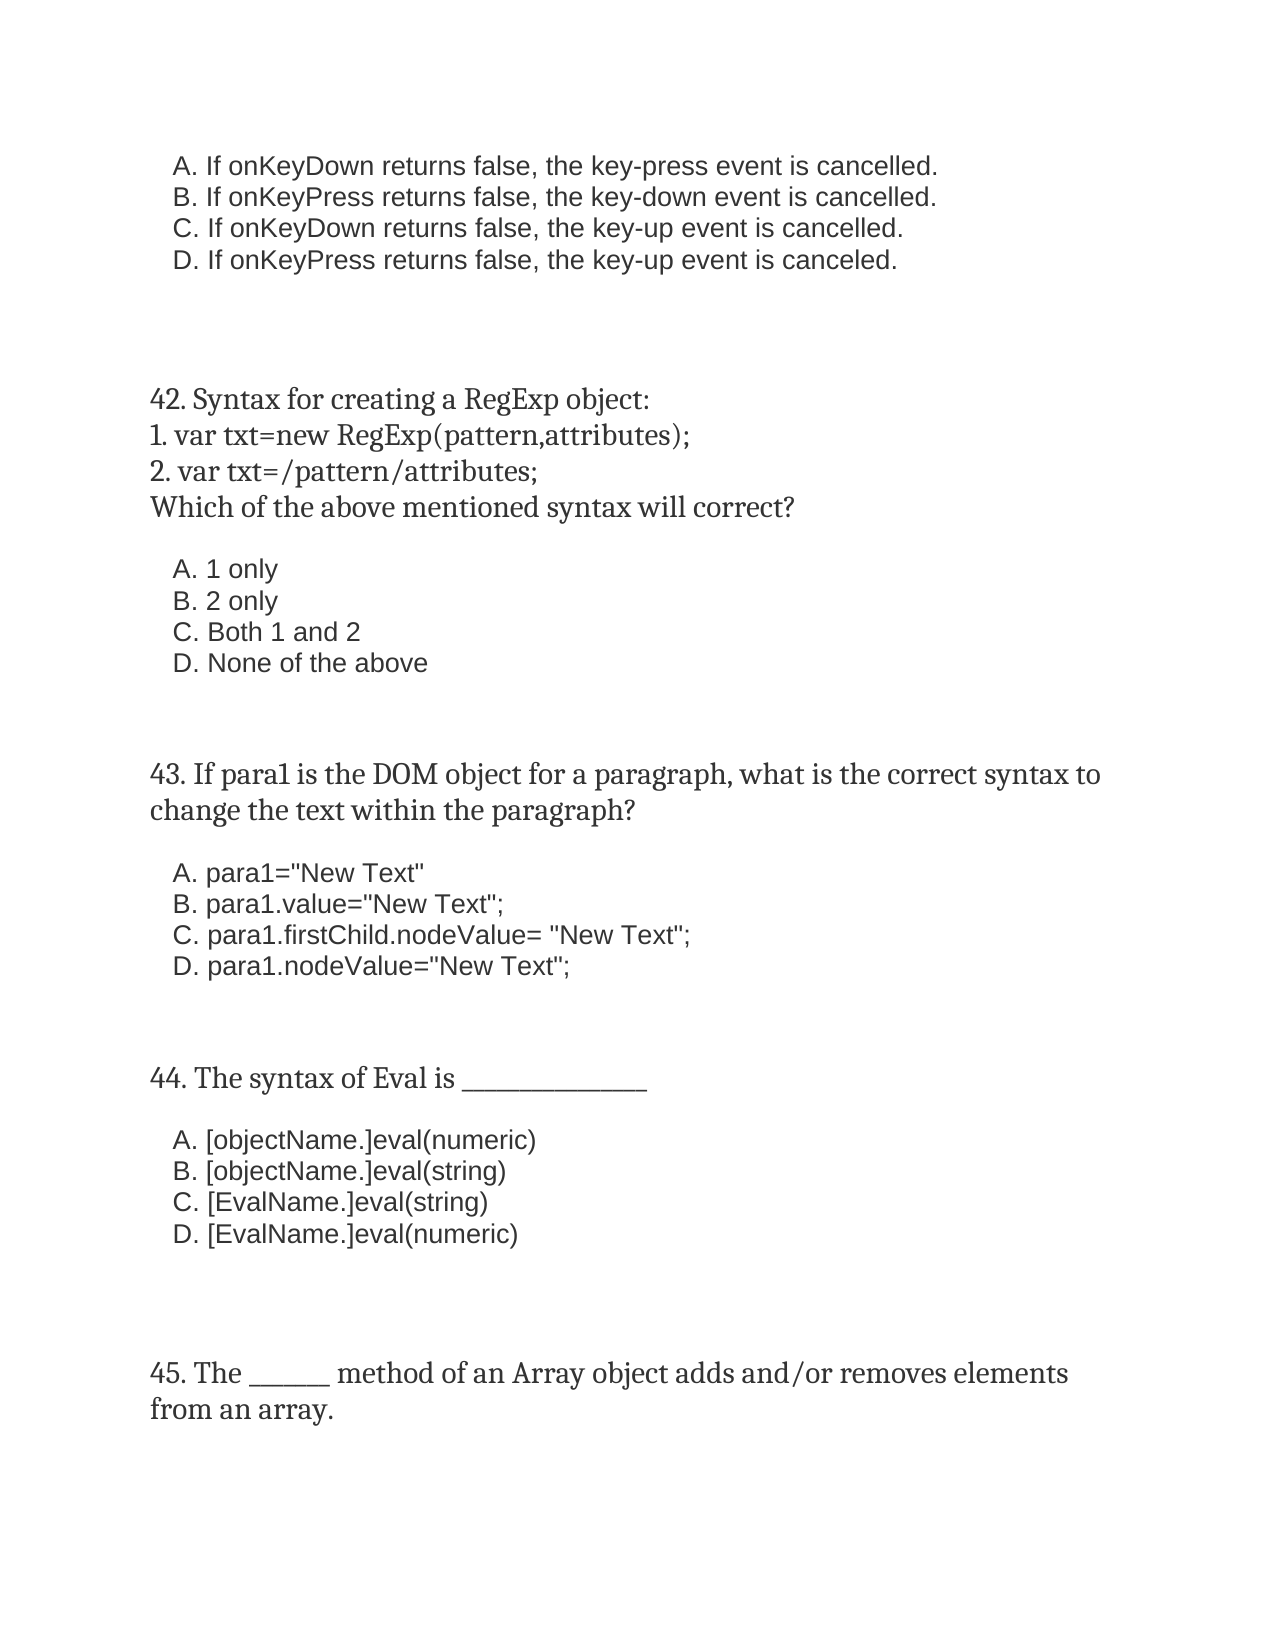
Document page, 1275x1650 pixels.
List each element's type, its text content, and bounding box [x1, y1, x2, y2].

text A. [objectName.]eval(numeric) B. [objectName.]eval(string) C. [EvalName.]eval(string) D. [EvalName.]eval(numeric) [172, 1124, 1125, 1277]
text 44. The syntax of Eval is ________________ [150, 1060, 1125, 1124]
text A. 1 only B. 2 only C. Both 1 and 2 D. None of the above [172, 553, 1125, 678]
text A. If onKeyDown returns false, the key-press event is cancelled. B. If onKeyPress returns false, the key-down event is cancelled. C. If onKeyDown returns false, the key-up event is cancelled. D. If onKeyPress returns false, the key-up event is canceled. [172, 150, 1125, 303]
text A. para1="New Text" B. para1.value="New Text"; C. para1.firstChild.nodeValue= "New Text"; D. para1.nodeValue="New Text"; [172, 857, 1125, 982]
text 42. Syntax for creating a RegExp object: 1. var txt=new RegExp(pattern,attributes); 2. var txt=/pattern/attributes; Which of the above mentioned syntax will correct? [150, 381, 1125, 553]
text 43. If para1 is the DOM object for a paragraph, what is the correct syntax to change the text within the paragraph? [150, 757, 1125, 857]
text 45. The _______ method of an Array object adds and/or removes elements from an array. [150, 1355, 1125, 1455]
